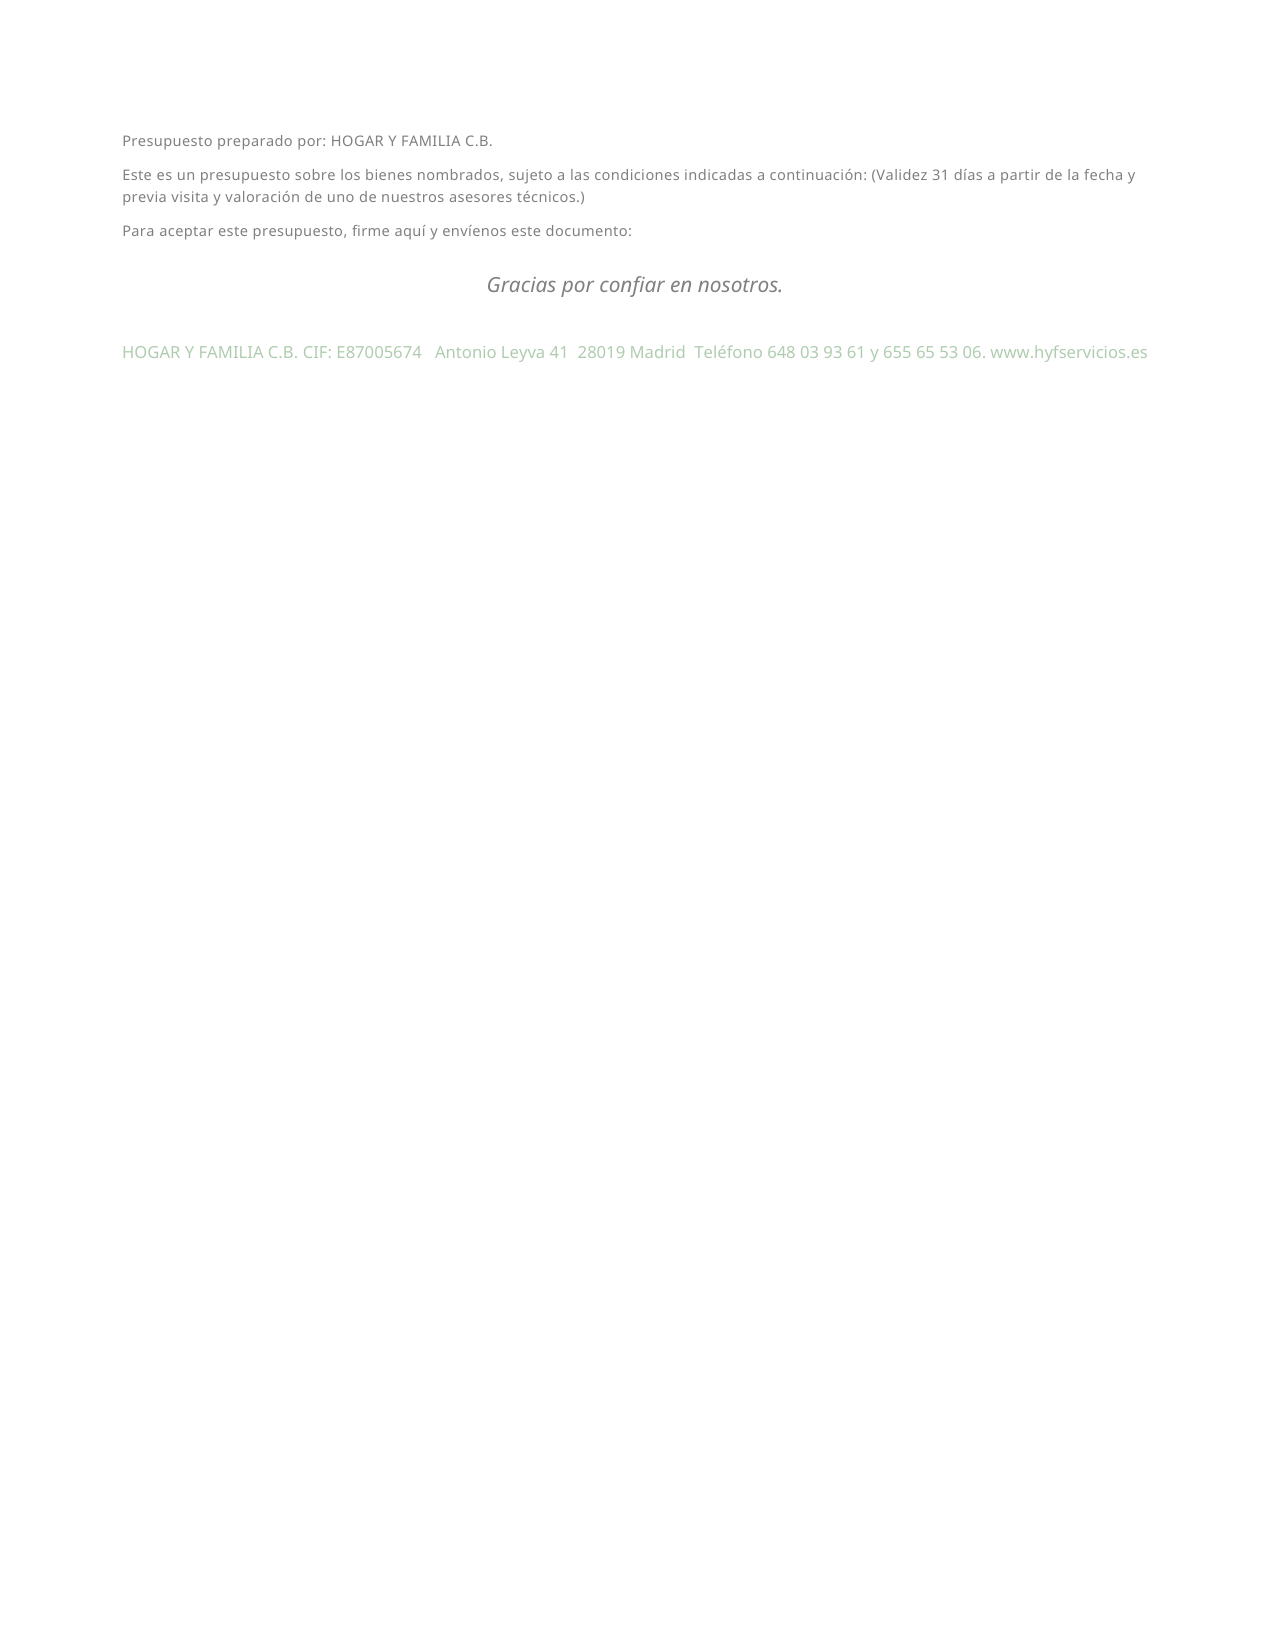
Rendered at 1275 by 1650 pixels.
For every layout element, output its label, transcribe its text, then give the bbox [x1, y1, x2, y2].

text CIF: E87005674 Teléfono 648 03 93 61 y 655 65 53 06. www.hyfservicios.es [87, 340, 1182, 363]
table_header Presupuesto preparado por: HOGAR Y FAMILIA C.B. Este es un presupuesto sobre los bienes nombrados, sujeto a las condiciones indicadas a continuación: (Validez 31 días a partir de la fecha y previa visita y valoración de uno de nuestros asesores técnicos.) Para aceptar este presupuesto, firme aquí y envíenos este documento: [110, 126, 1160, 260]
text Gracias por confiar en nosotros. [162, 270, 1107, 299]
